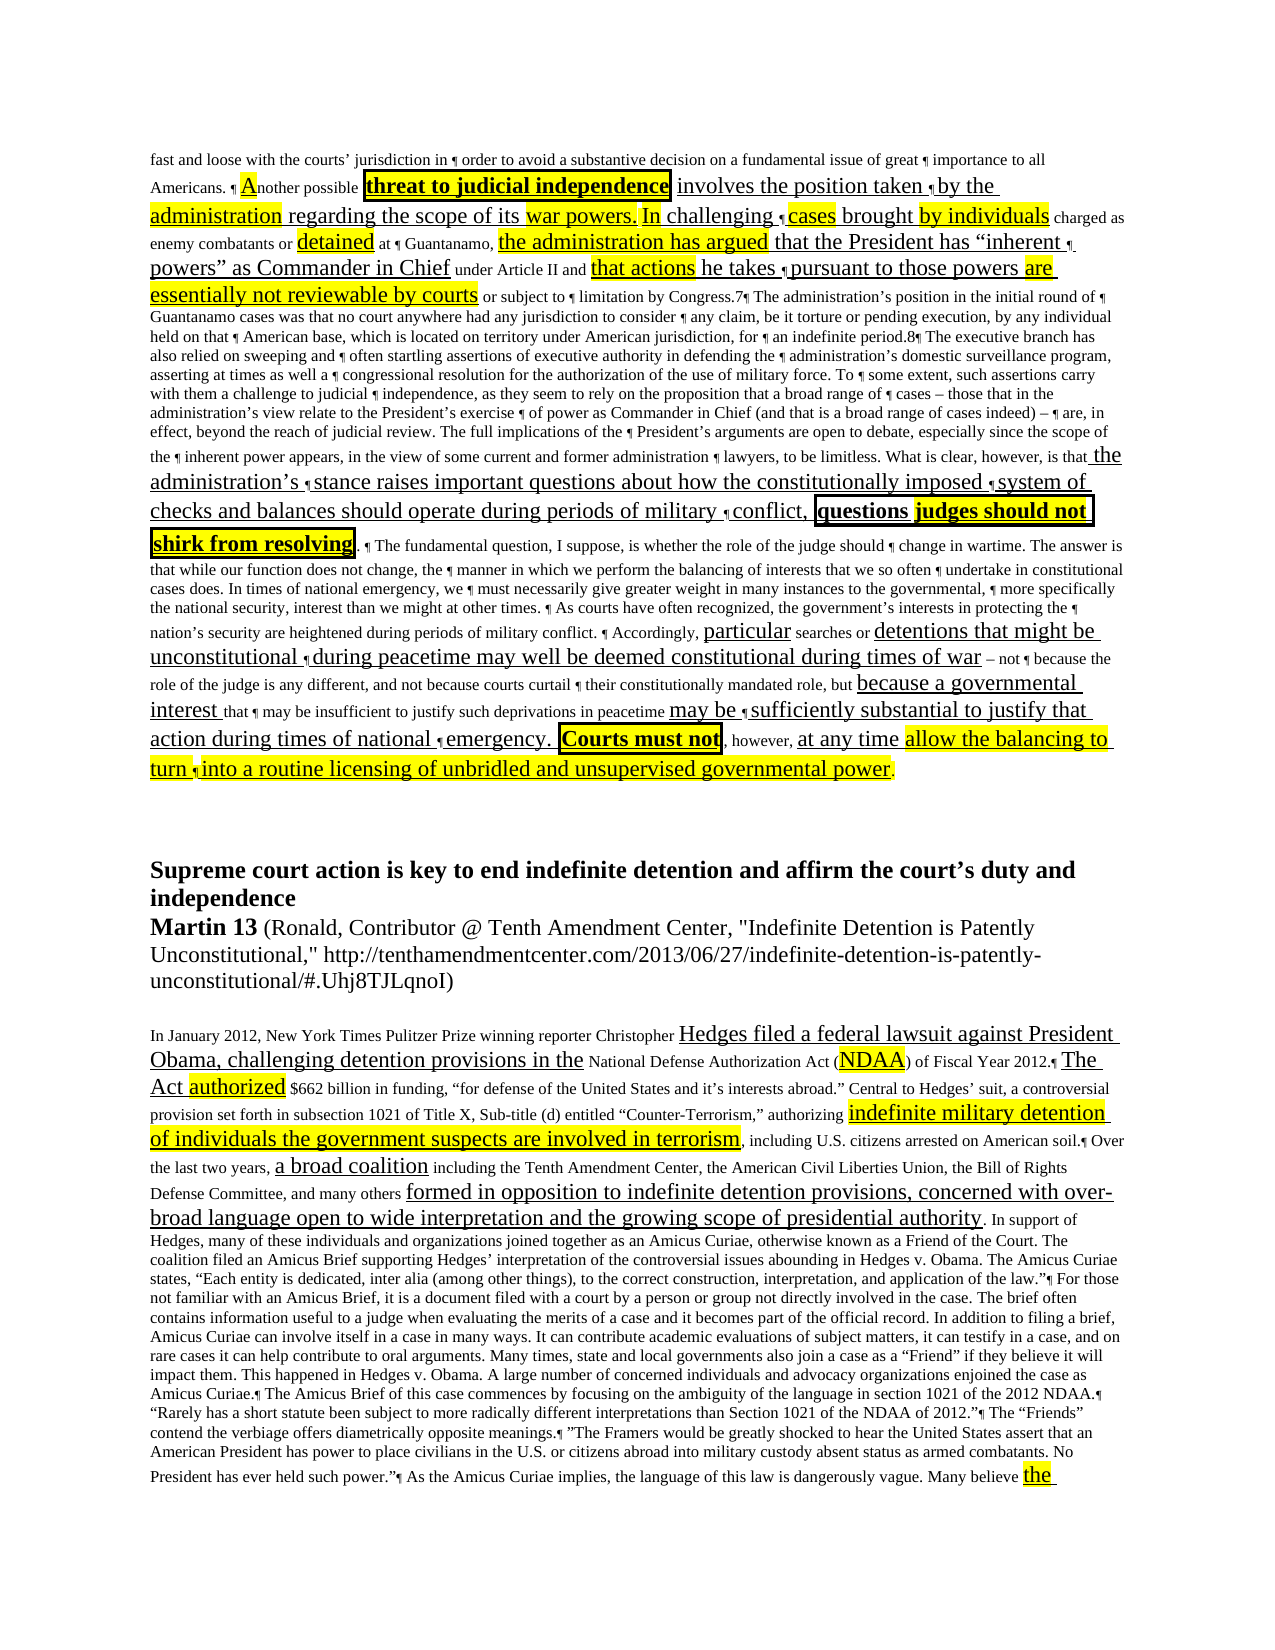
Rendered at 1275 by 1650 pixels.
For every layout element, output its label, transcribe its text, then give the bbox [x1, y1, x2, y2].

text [150, 1020, 1125, 1487]
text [150, 150, 1125, 781]
text Martin 13 (Ronald, Contributor @ Tenth Amendment Center, "Indefinite Detention is Patently Unconstitutional," http://tenthamendmentcenter.com/2013/06/27/indefinite-detention-is-patently-unconstitutional/#.Uhj8TJLqnoI) [150, 912, 1125, 994]
subtitle Supreme court action is key to end indefinite detention and affirm the court’s duty and independence [150, 855, 1125, 912]
